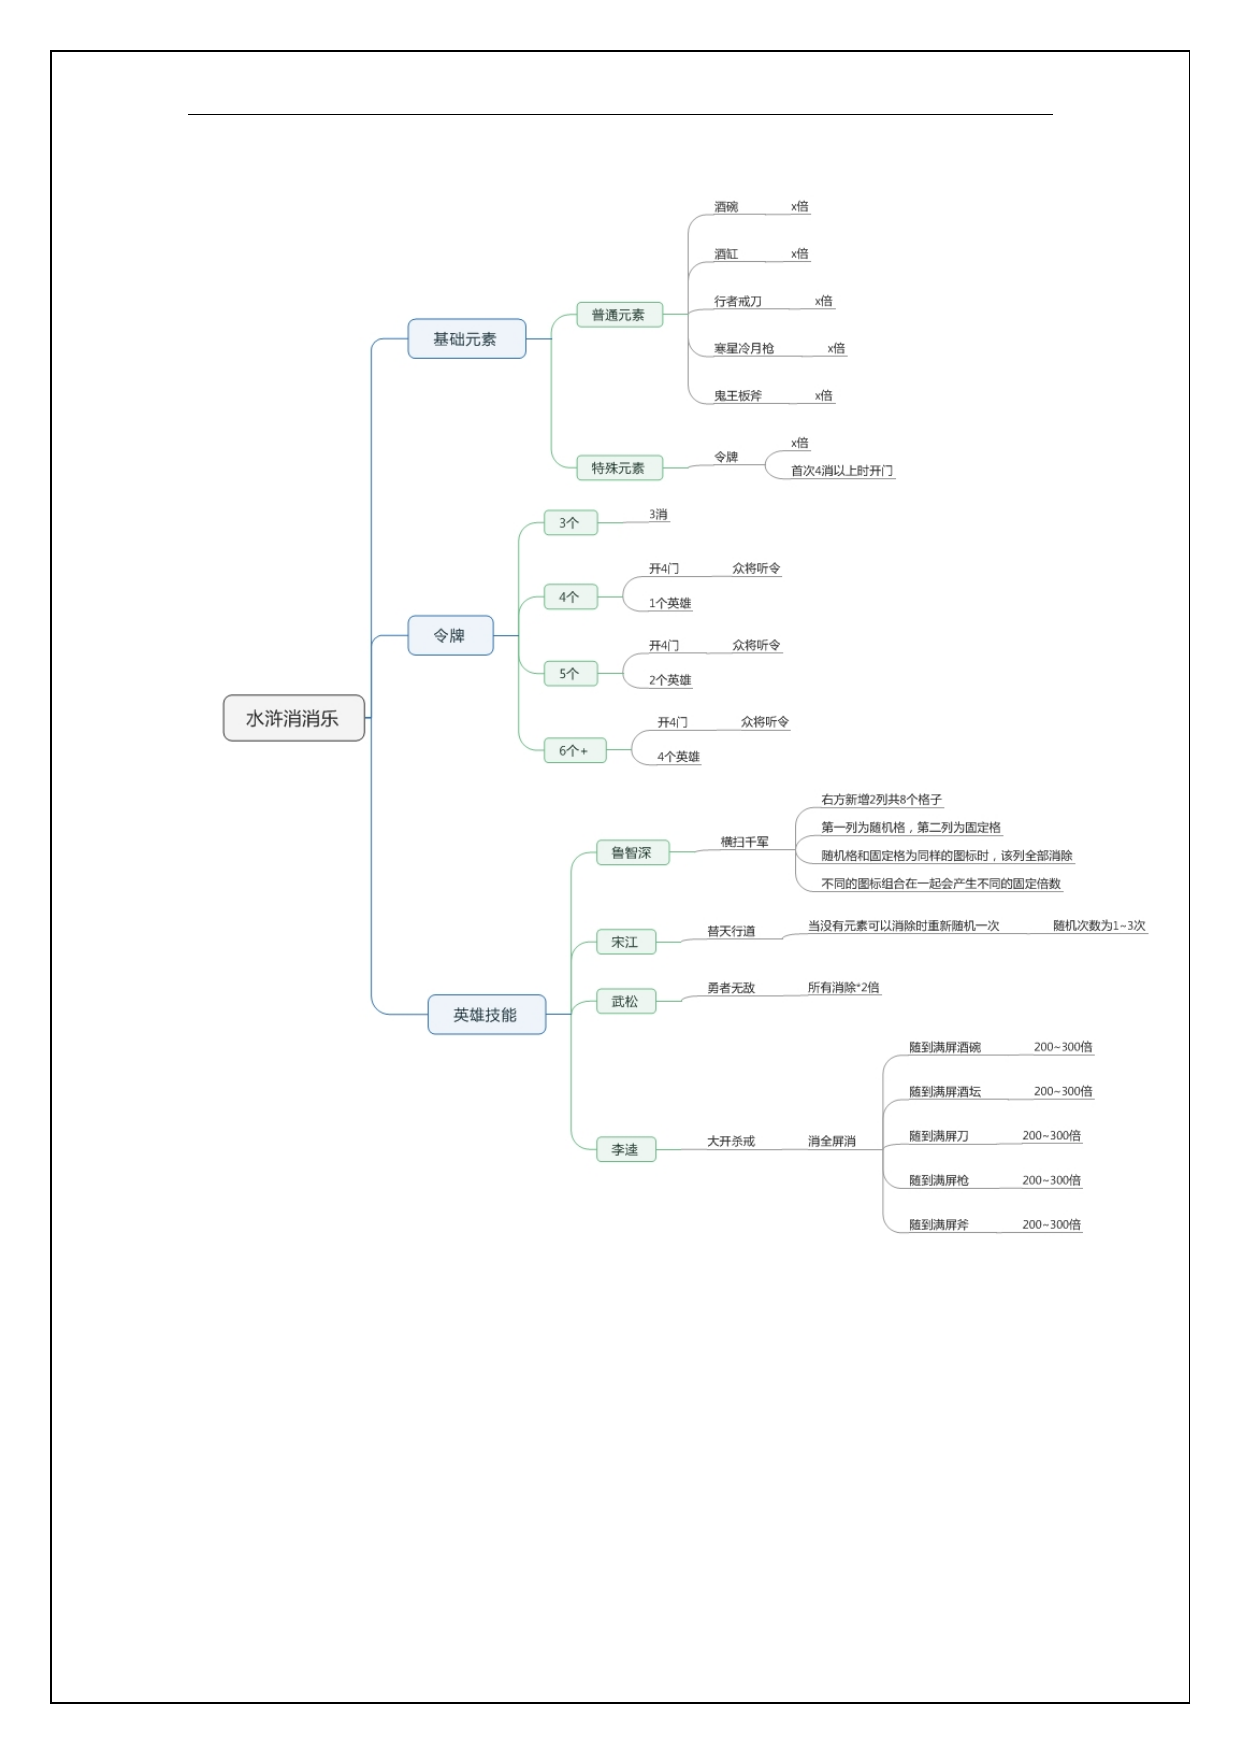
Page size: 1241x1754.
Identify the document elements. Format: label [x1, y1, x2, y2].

picture [187, 162, 1184, 1275]
